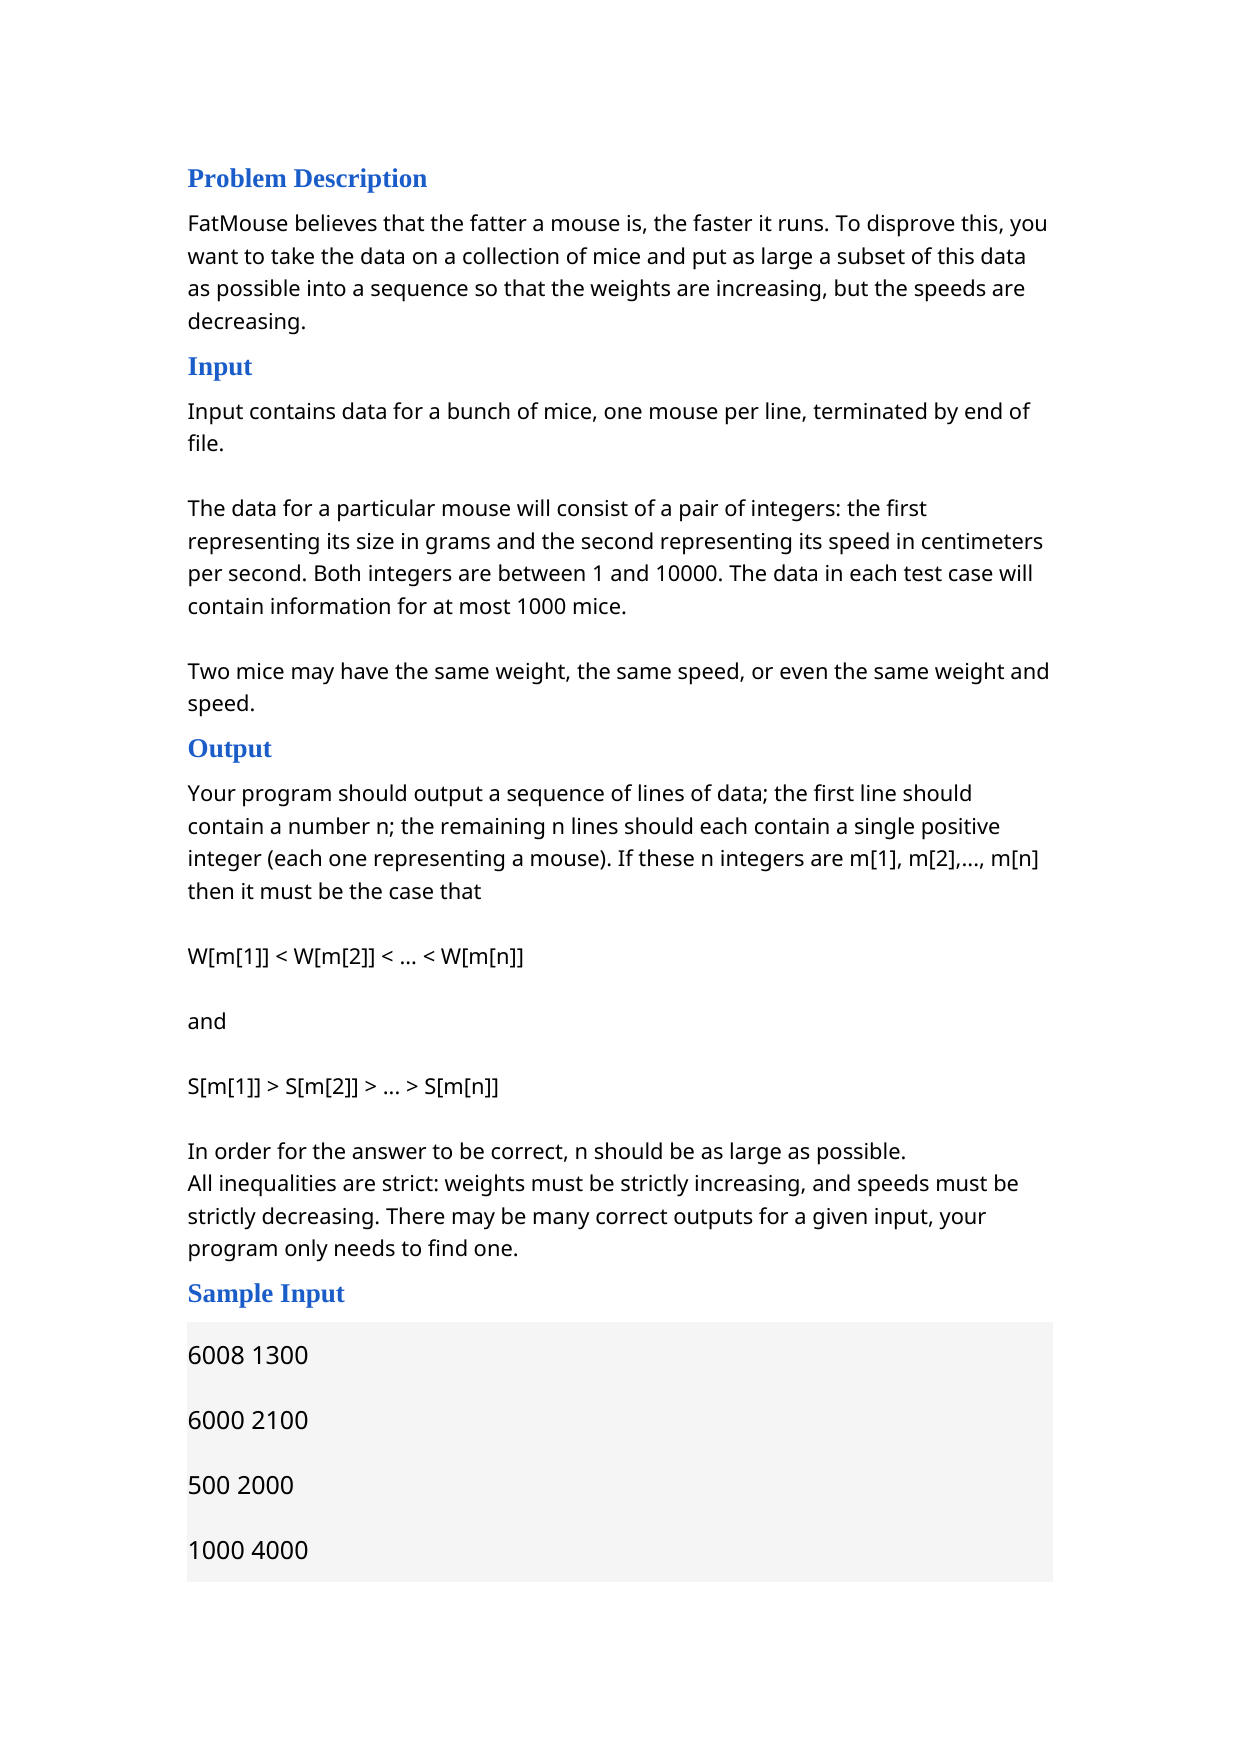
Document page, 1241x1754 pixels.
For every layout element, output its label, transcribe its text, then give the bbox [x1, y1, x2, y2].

text Input contains data for a bunch of mice, one mouse per line, terminated by end of file. The data for a particular mouse will consist of a pair of integers: the first representing its size in grams and the second representing its speed in centimeters per second. Both integers are between 1 and 10000. The data in each test case will contain information for at most 1000 mice. Two mice may have the same weight, the same speed, or even the same weight and speed. [187, 394, 1053, 719]
text 500 2000 [187, 1452, 1053, 1517]
text Sample Input [187, 1277, 1053, 1309]
text FatMouse believes that the fatter a mouse is, the faster it runs. To disprove this, you want to take the data on a collection of mice and put as large a subset of this data as possible into a sequence so that the weights are increasing, but the speeds are decreasing. [187, 207, 1053, 337]
text Problem Description [187, 162, 1053, 194]
text Output [187, 732, 1053, 764]
text Input [187, 349, 1053, 382]
text 6008 1300 [187, 1322, 1053, 1387]
text Your program should output a sequence of lines of data; the first line should contain a number n; the remaining n lines should each contain a single positive integer (each one representing a mouse). If these n integers are m[1], m[2],..., m[n] then it must be the case that W[m[1]] < W[m[2]] < ... < W[m[n]] and S[m[1]] > S[m[2]] > ... > S[m[n]] In order for the answer to be correct, n should be as large as possible. All inequalities are strict: weights must be strictly increasing, and speeds must be strictly decreasing. There may be many correct outputs for a given input, your program only needs to find one. [187, 777, 1053, 1264]
text 1000 4000 [187, 1517, 1053, 1582]
text 6000 2100 [187, 1387, 1053, 1452]
